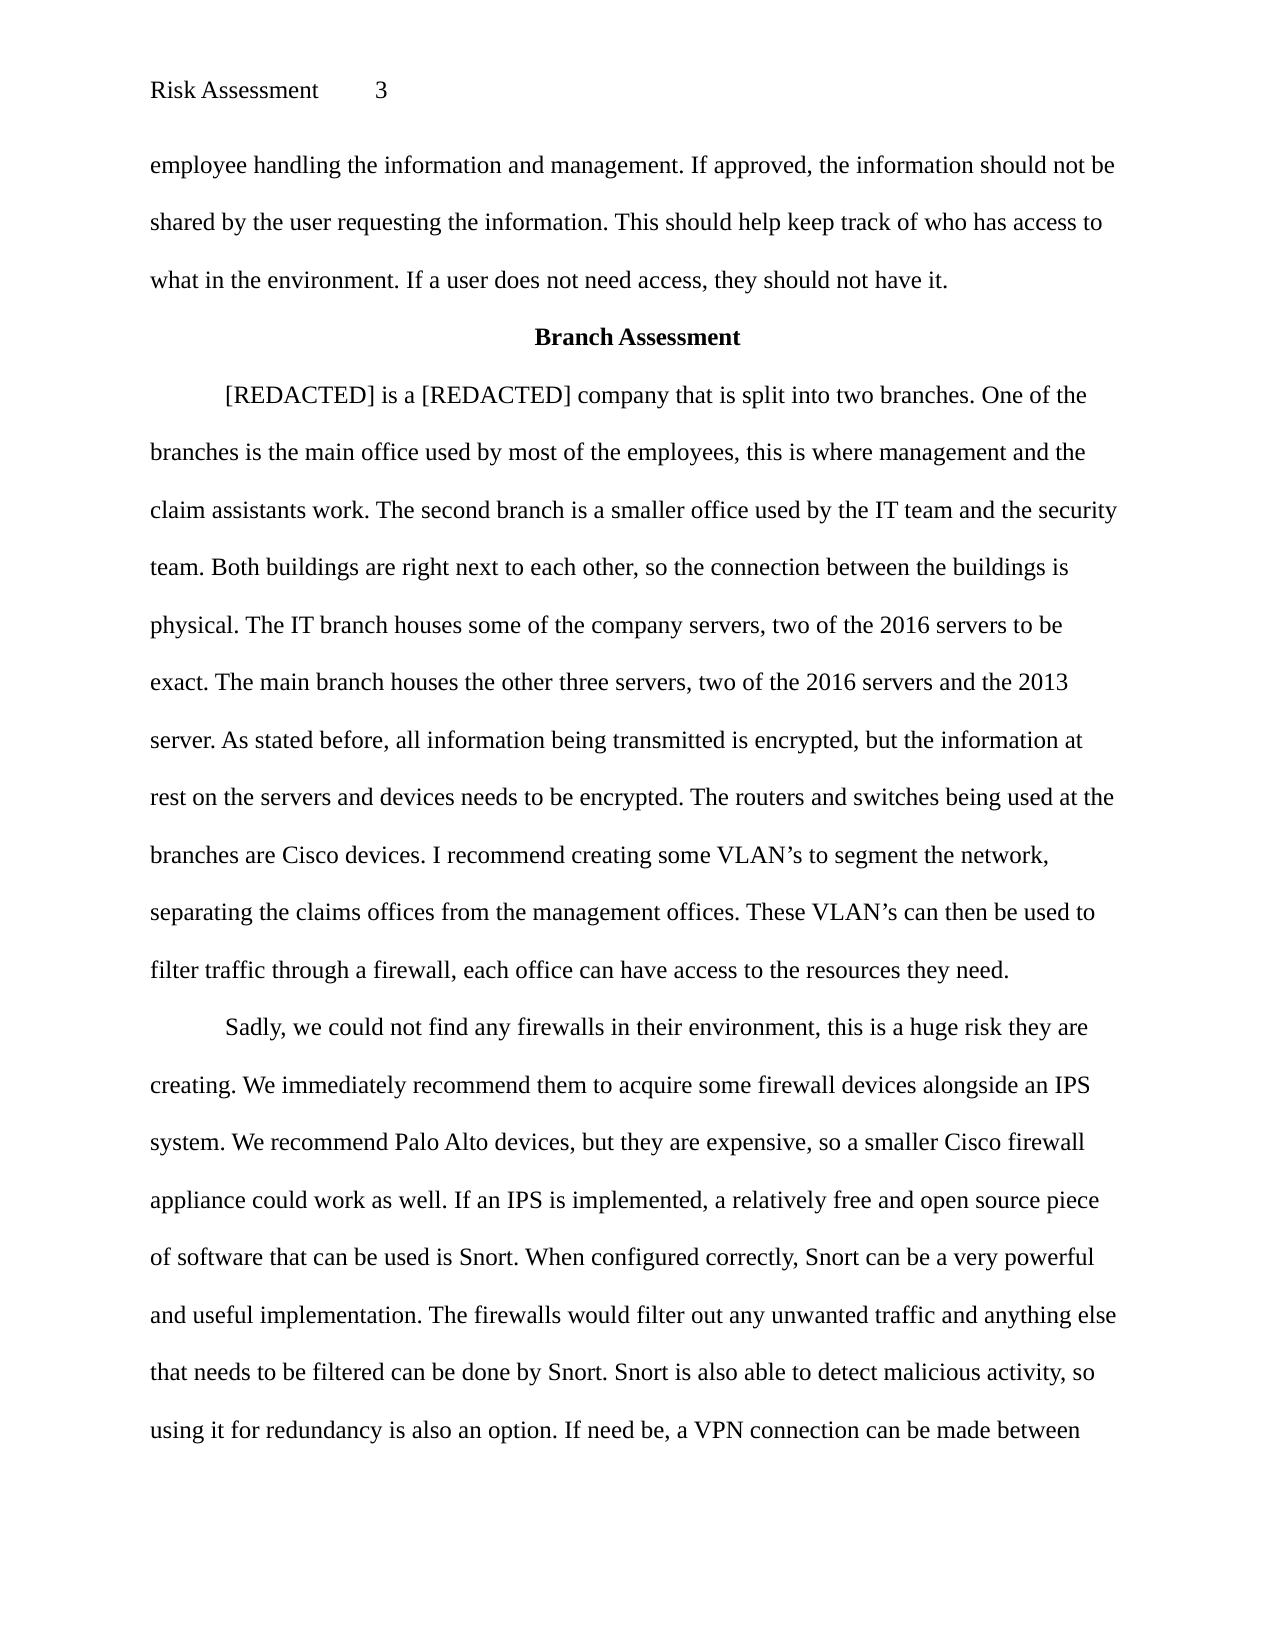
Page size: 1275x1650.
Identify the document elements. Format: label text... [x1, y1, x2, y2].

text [150, 1012, 1125, 1444]
subtitle Branch Assessment [150, 322, 1125, 351]
text [REDACTED] is a [REDACTED] company that is split into two branches. One of the branches is the main office used by most of the employees, this is where management and the claim assistants work. The second branch is a smaller office used by the IT team and the security team. Both buildings are right next to each other, so the connection between the buildings is physical. The IT branch houses some of the company servers, two of the 2016 servers to be exact. The main branch houses the other three servers, two of the 2016 servers and the 2013 server. As stated before, all information being transmitted is encrypted, but the information at rest on the servers and devices needs to be encrypted. The routers and switches being used at the branches are Cisco devices. I recommend creating some VLAN’s to segment the network, separating the claims offices from the management offices. These VLAN’s can then be used to filter traffic through a firewall, each office can have access to the resources they need. [150, 380, 1125, 984]
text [150, 150, 1125, 294]
